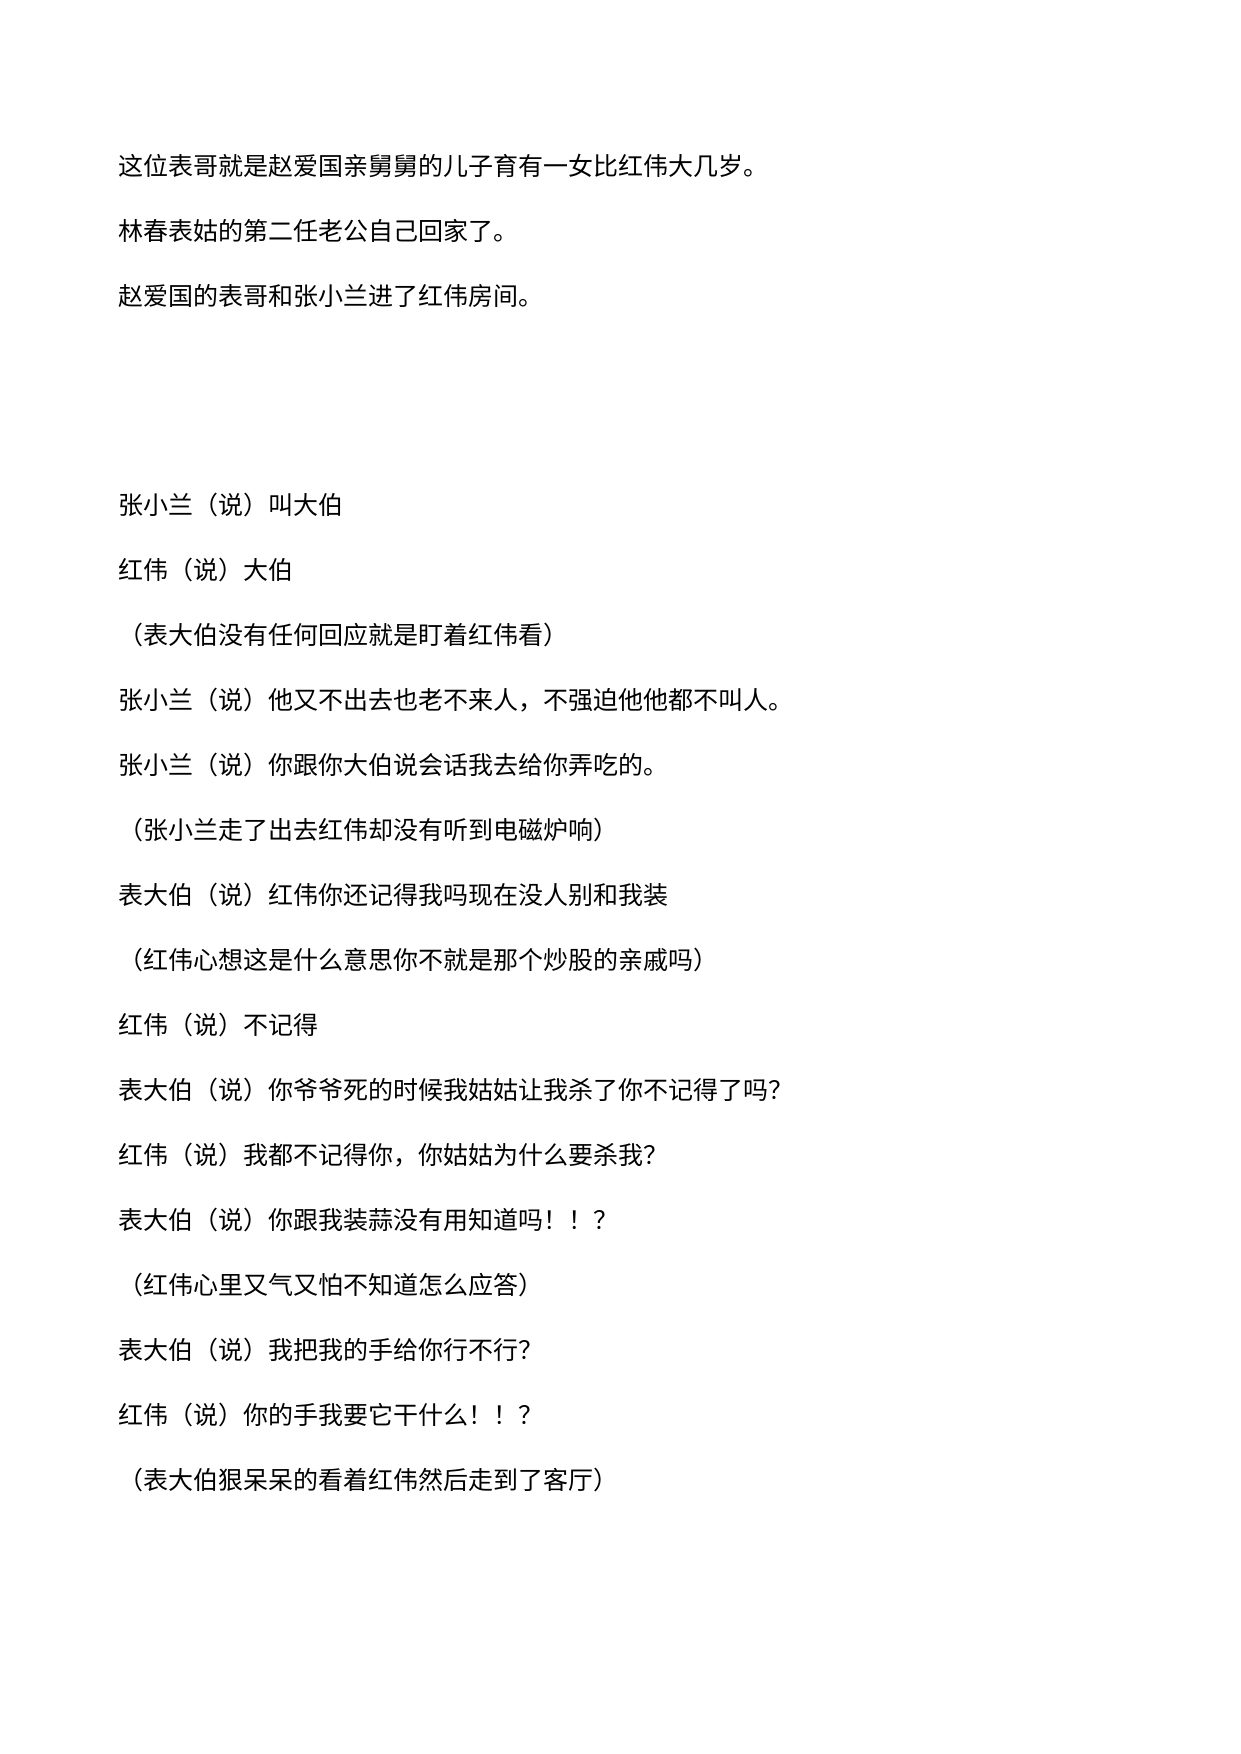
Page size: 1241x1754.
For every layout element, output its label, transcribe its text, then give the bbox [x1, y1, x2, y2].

text 张小兰（说）叫大伯 [118, 486, 1122, 522]
text 张小兰（说）他又不出去也老不来人，不强迫他他都不叫人。 [118, 681, 1122, 717]
text 林春表姑的第二任老公自己回家了。 [118, 212, 1122, 248]
text 赵爱国的表哥和张小兰进了红伟房间。 [118, 277, 1122, 313]
text 表大伯（说）你跟我装蒜没有用知道吗！！？ [118, 1201, 1122, 1237]
text 红伟（说）你的手我要它干什么！！？ [118, 1396, 1122, 1432]
text 红伟（说）我都不记得你，你姑姑为什么要杀我？ [118, 1136, 1122, 1172]
text 张小兰（说）你跟你大伯说会话我去给你弄吃的。 [118, 746, 1122, 782]
text 红伟（说）大伯 [118, 551, 1122, 587]
text 表大伯（说）我把我的手给你行不行？ [118, 1331, 1122, 1367]
text （红伟心想这是什么意思你不就是那个炒股的亲戚吗） [118, 941, 1122, 977]
text （张小兰走了出去红伟却没有听到电磁炉响） [118, 811, 1122, 847]
text 红伟（说）不记得 [118, 1006, 1122, 1042]
text （表大伯没有任何回应就是盯着红伟看） [118, 616, 1122, 652]
text 表大伯（说）红伟你还记得我吗现在没人别和我装 [118, 876, 1122, 912]
text 这位表哥就是赵爱国亲舅舅的儿子育有一女比红伟大几岁。 [118, 147, 1122, 183]
text （表大伯狠呆呆的看着红伟然后走到了客厅） [118, 1461, 1122, 1497]
text （红伟心里又气又怕不知道怎么应答） [118, 1266, 1122, 1302]
text 表大伯（说）你爷爷死的时候我姑姑让我杀了你不记得了吗？ [118, 1071, 1122, 1107]
